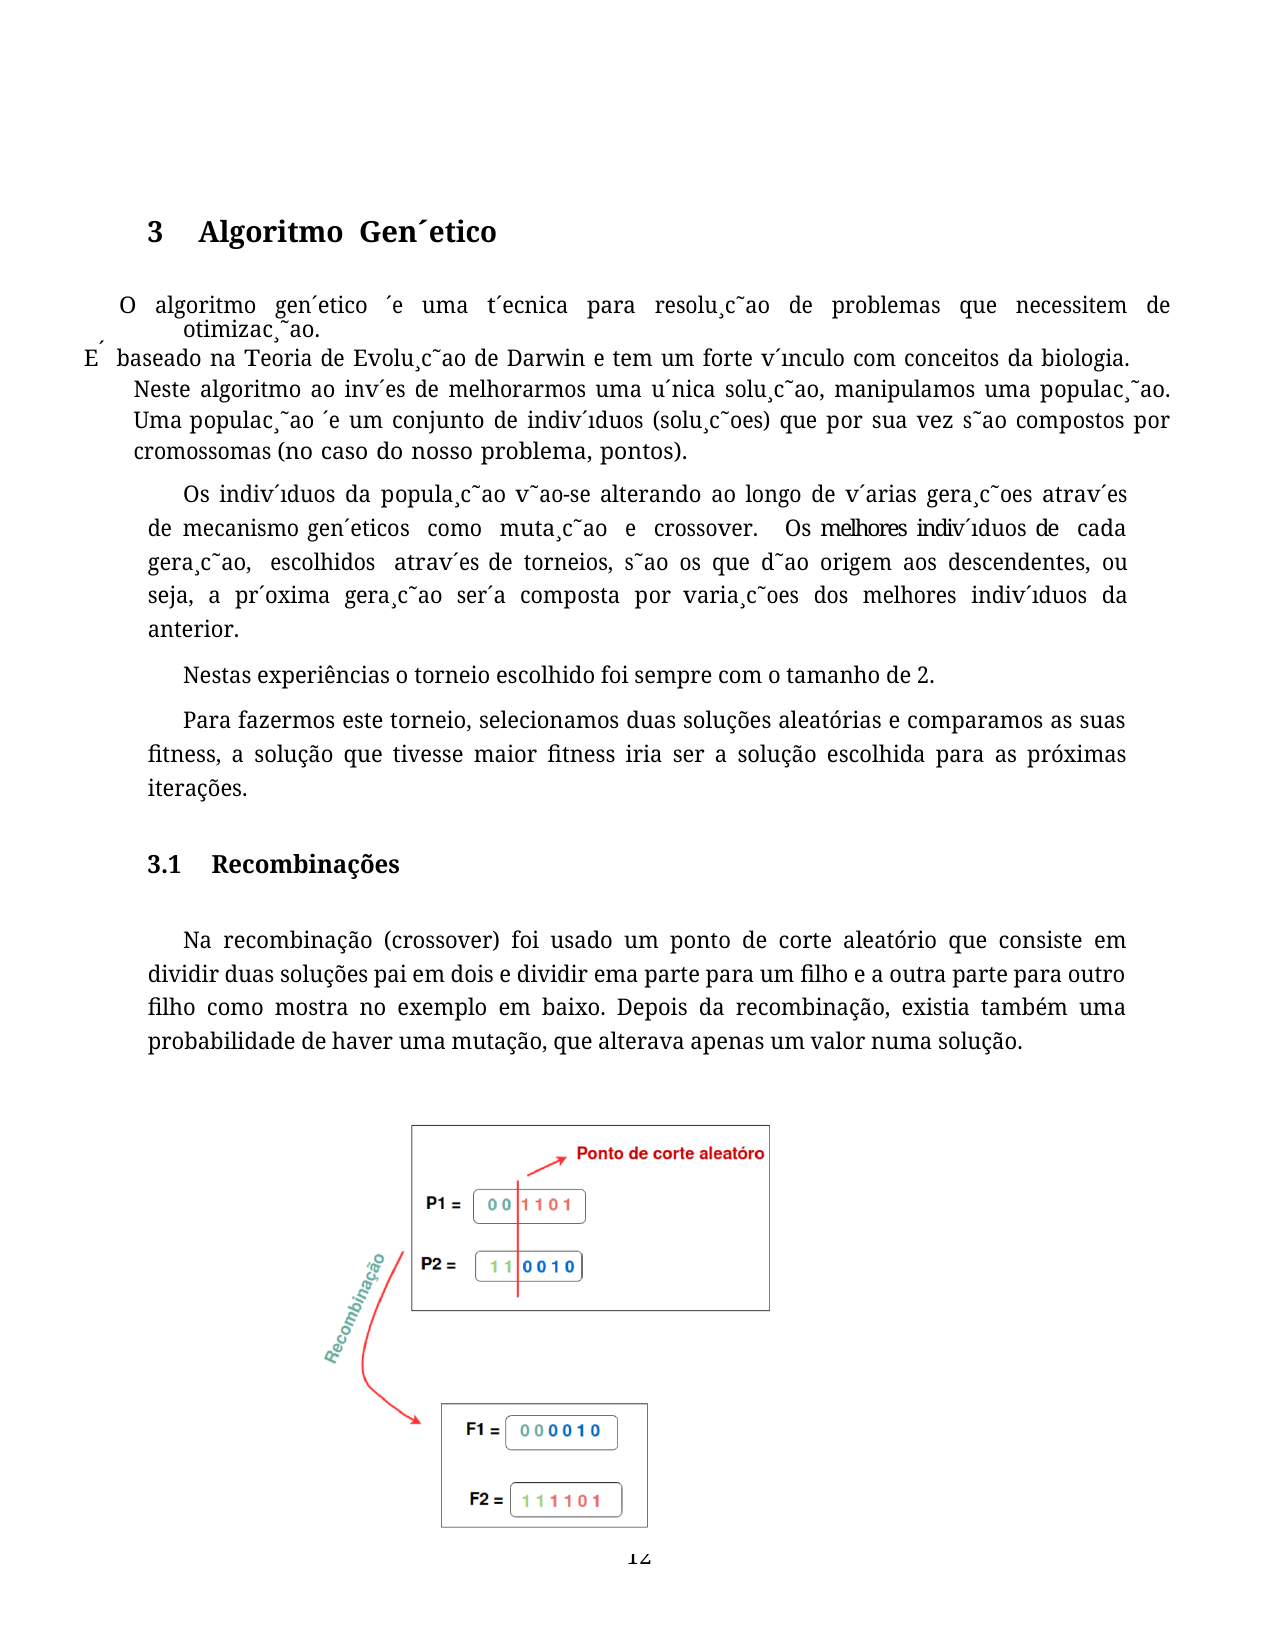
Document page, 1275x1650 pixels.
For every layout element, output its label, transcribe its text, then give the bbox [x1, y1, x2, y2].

text Na recombinação (crossover) foi usado um ponto de corte aleatório que consiste em dividir duas soluções pai em dois e dividir ema parte para um filho e a outra parte para outro filho como mostra no exemplo em baixo. Depois da recombinação, existia também uma probabilidade de haver uma mutação, que alterava apenas um valor numa solução. [148, 924, 1128, 1056]
subtitle 3.1 Recombinações [147, 847, 1171, 881]
subtitle 3 Algoritmo Gen´etico [147, 211, 1171, 251]
text Os indiv´ıduos da popula¸c˜ao v˜ao-se alterando ao longo de v´arias gera¸c˜oes atrav´es de mecanismo gen´eticos como muta¸c˜ao e crossover. Os melhores indiv´ıduos de cada gera¸c˜ao, escolhidos atrav´es de torneios, s˜ao os que d˜ao origem aos descendentes, ou seja, a pr´oxima gera¸c˜ao ser´a composta por varia¸c˜oes dos melhores indiv´ıduos da anterior. [148, 478, 1128, 644]
text E´ baseado na Teoria de Evolu¸c˜ao de Darwin e tem um forte v´ınculo com conceitos da biologia. [84, 343, 1171, 373]
picture [263, 1071, 928, 1553]
text Para fazermos este torneio, selecionamos duas soluções aleatórias e comparamos as suas fitness, a solução que tivesse maior fitness iria ser a solução escolhida para as próximas iterações. [148, 704, 1128, 803]
text O algoritmo gen´etico ´e uma t´ecnica para resolu¸c˜ao de problemas que necessitem de otimizac¸˜ao. [119, 295, 1171, 343]
text Nestas experiências o torneio escolhido foi sempre com o tamanho de 2. [148, 659, 1128, 690]
text Neste algoritmo ao inv´es de melhorarmos uma u´nica solu¸c˜ao, manipulamos uma populac¸˜ao. Uma populac¸˜ao ´e um conjunto de indiv´ıduos (solu¸c˜oes) que por sua vez s˜ao compostos por cromossomas (no caso do nosso problema, pontos). [133, 373, 1171, 467]
